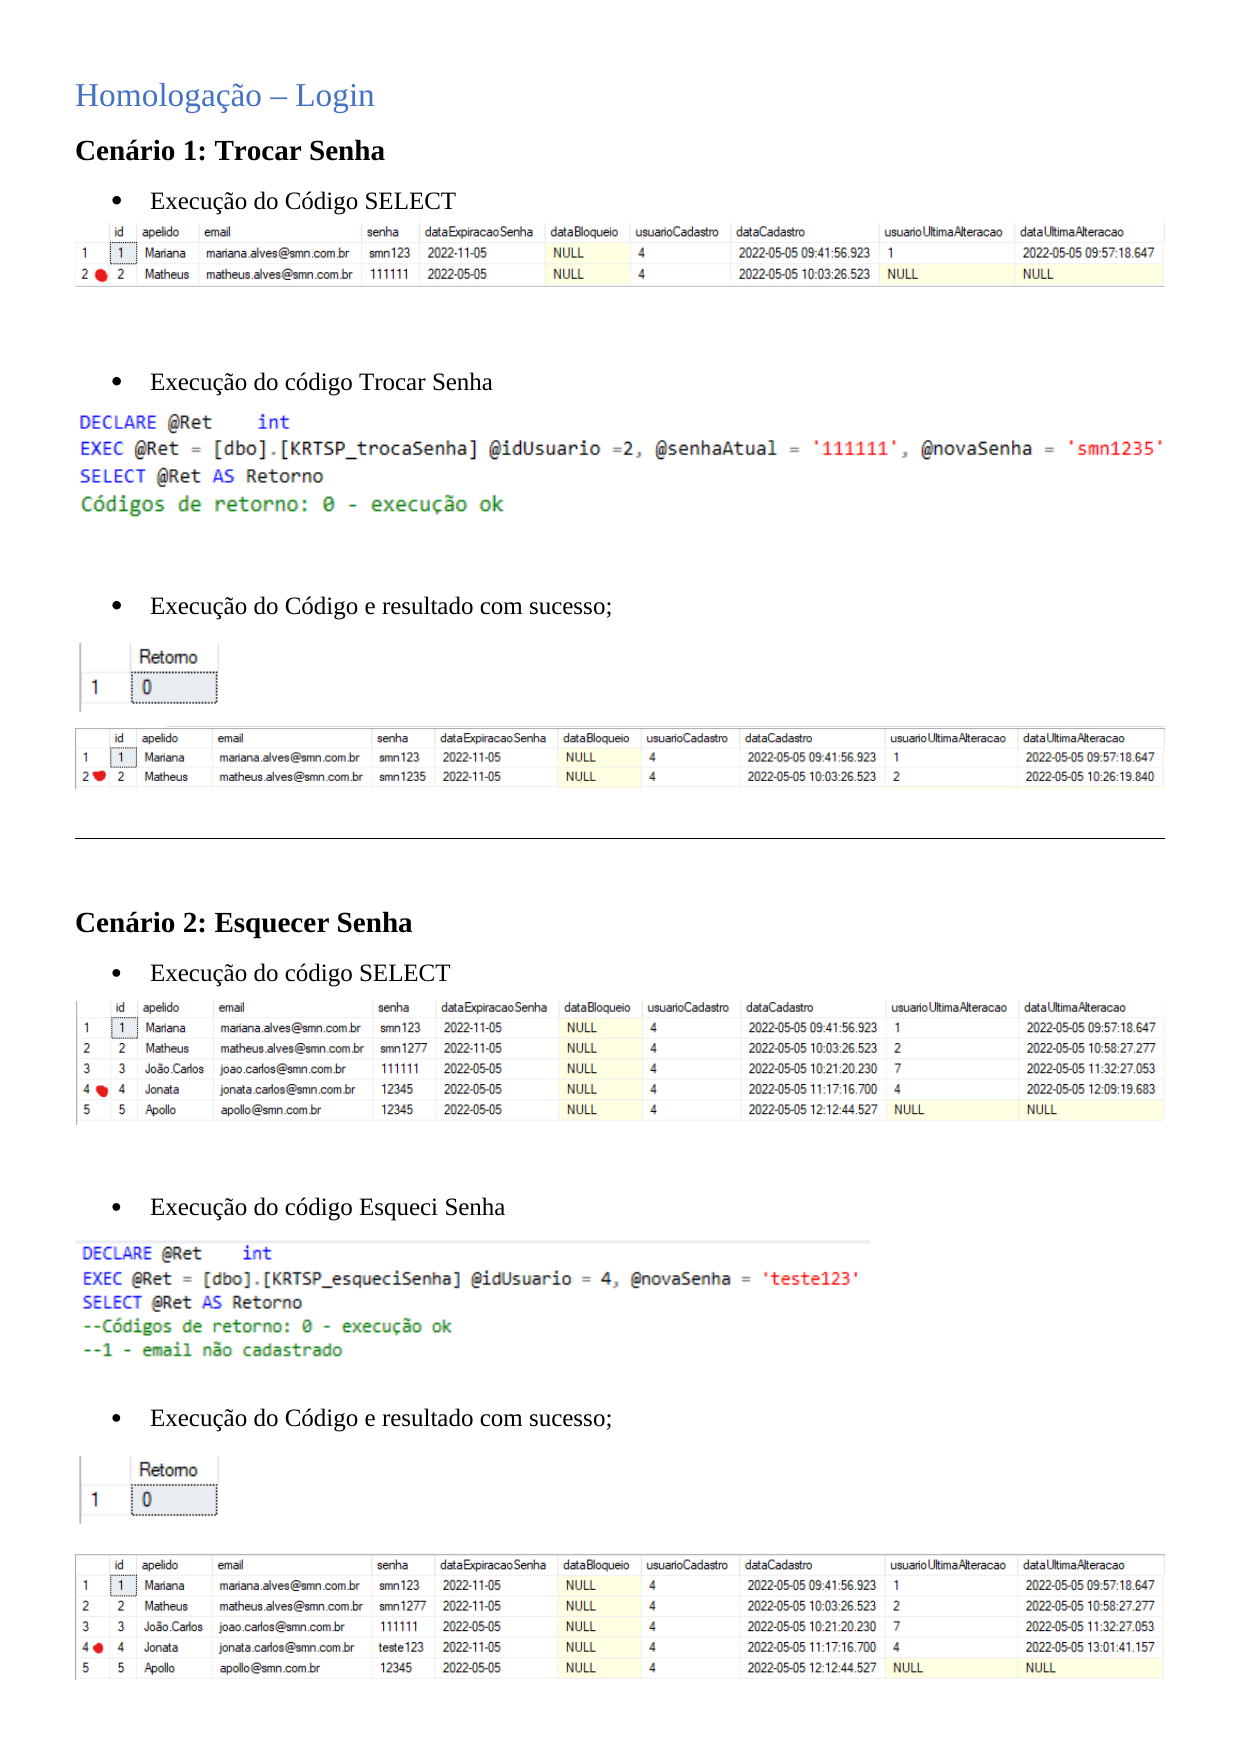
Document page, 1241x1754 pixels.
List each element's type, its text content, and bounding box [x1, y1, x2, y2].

picture [75, 643, 235, 712]
picture [75, 1237, 871, 1369]
list Execução do Código e resultado com sucesso; [112, 1403, 1165, 1432]
list Execução do Código SELECT [112, 186, 1165, 214]
text Cenário 2: Esquecer Senha [75, 906, 1165, 939]
picture [75, 1553, 1166, 1680]
list Execução do código Trocar Senha [112, 367, 1165, 396]
text Cenário 1: Trocar Senha [75, 133, 1165, 167]
picture [75, 1456, 235, 1524]
list Execução do código Esqueci Senha [112, 1192, 1165, 1221]
list Execução do código SELECT [112, 958, 1165, 987]
picture [75, 726, 1166, 789]
picture [75, 410, 1166, 526]
picture [75, 1001, 1166, 1125]
picture [75, 223, 1166, 299]
text Homologação – Login [75, 75, 1165, 113]
list Execução do Código e resultado com sucesso; [112, 591, 1165, 620]
